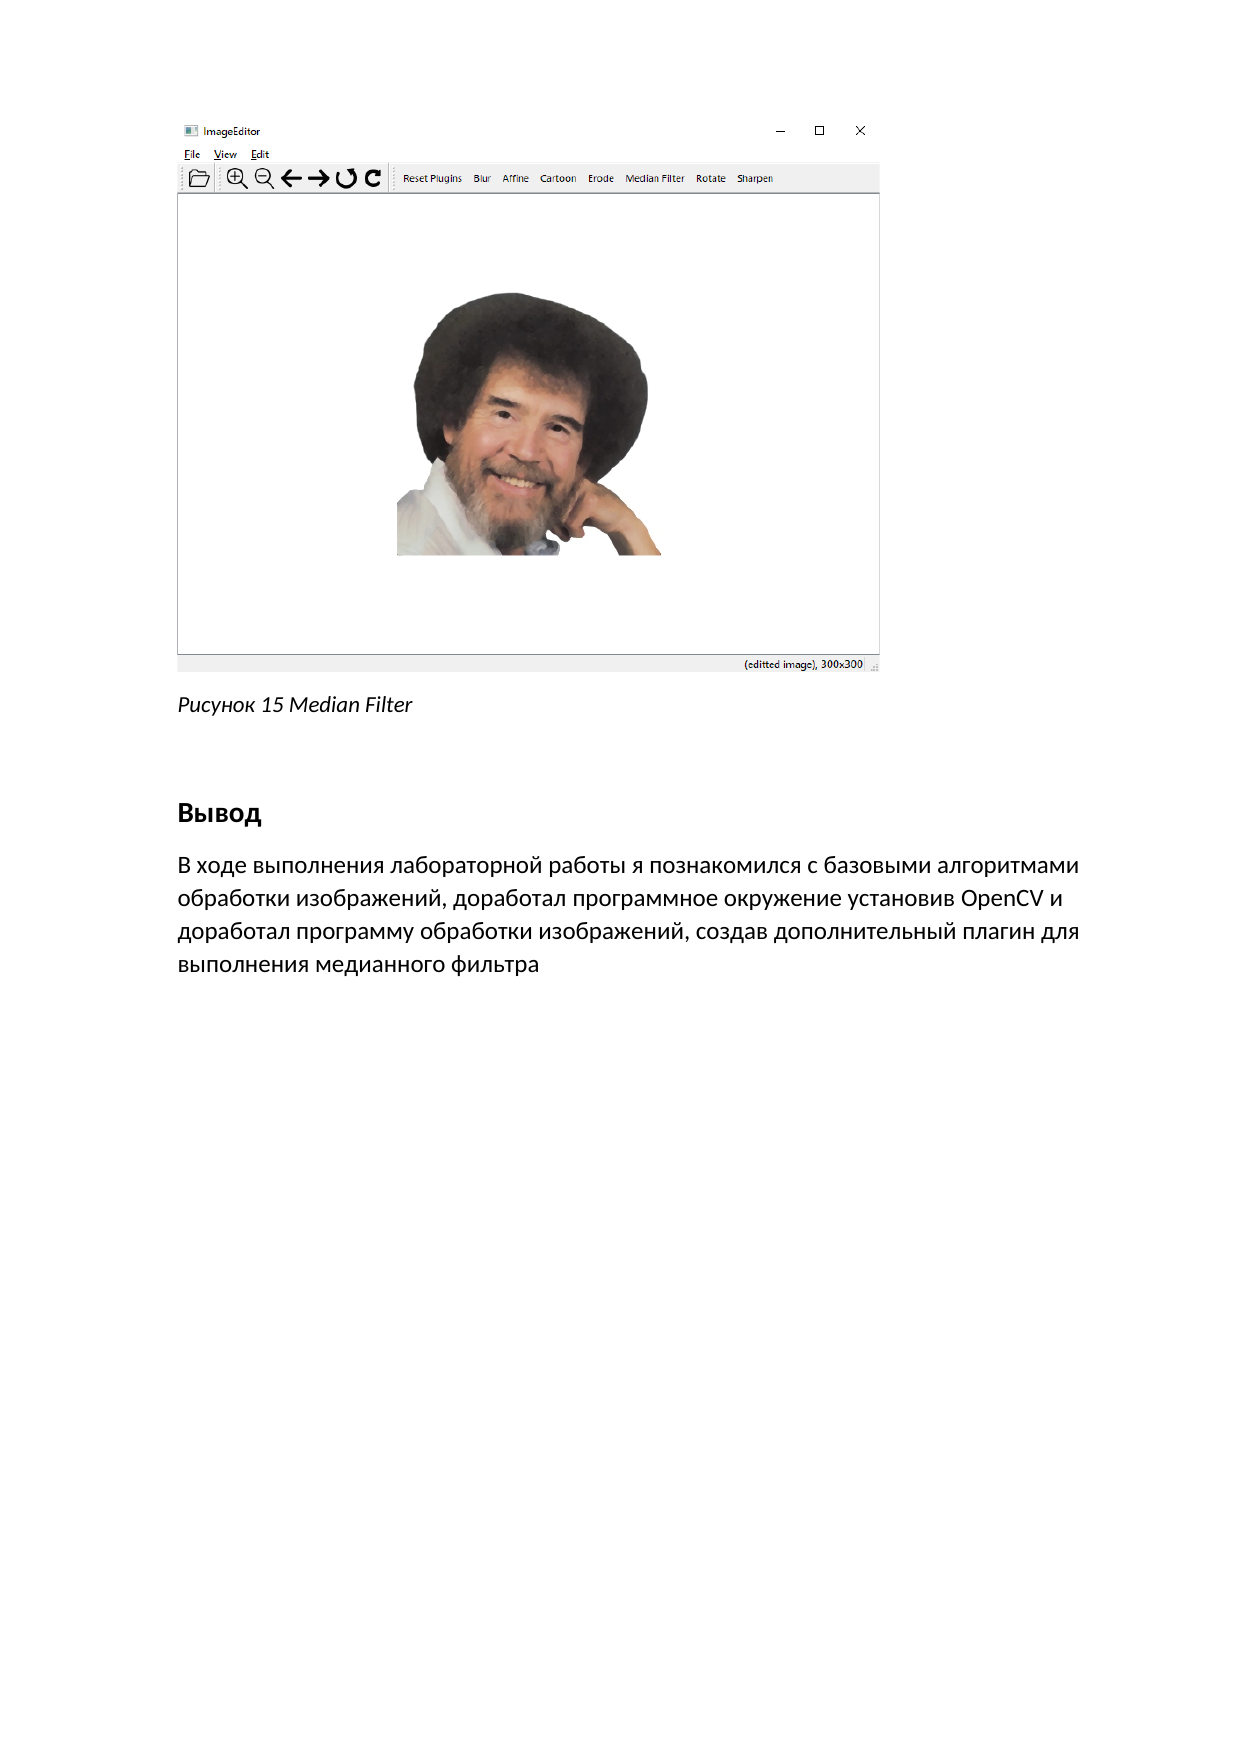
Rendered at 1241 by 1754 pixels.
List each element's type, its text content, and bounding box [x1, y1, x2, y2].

picture [177, 118, 880, 672]
text Вывод [177, 794, 1152, 830]
text В ходе выполнения лабораторной работы я познакомился с базовыми алгоритмами обработки изображений, доработал программное окружение установив OpenCV и доработал программу обработки изображений, создав дополнительный плагин для выполнения медианного фильтра [177, 849, 1152, 978]
text Рисунок 15 Median Filter [177, 690, 1152, 718]
